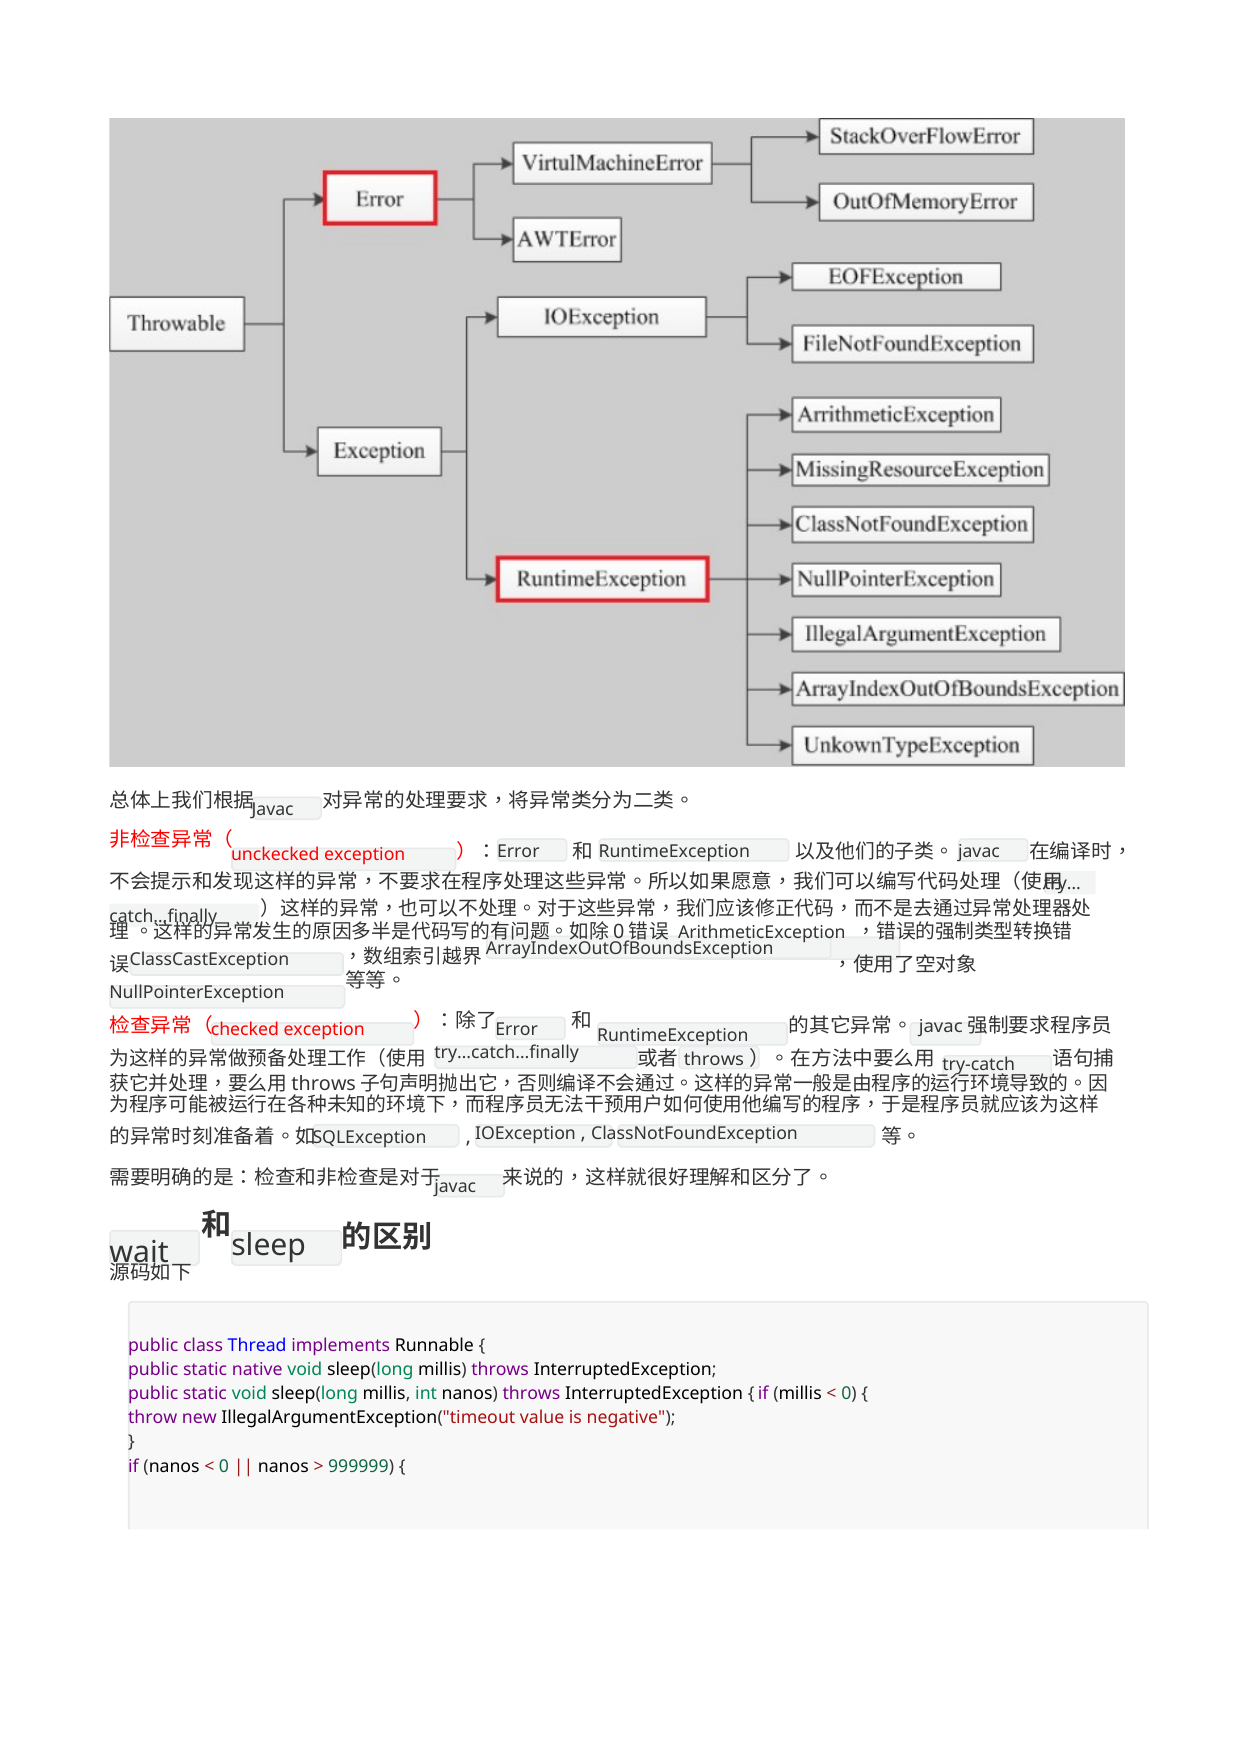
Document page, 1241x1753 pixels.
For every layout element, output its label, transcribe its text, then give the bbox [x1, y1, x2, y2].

text 不会提示和发现这样的异常，不要求在程序处理这些异常。所以如果愿意，我们可以编写代码处理（使用 [109, 864, 1142, 895]
text 来说的，这样就很好理解和区分了。 [499, 1164, 837, 1191]
text 获它并处理，要么用throws子句声明抛出它，否则编译不会通过。这样的异常一般是由程序的运行环境导致的。因 为程序可能被运行在各种未知的环境下，而程序员无法干预用户如何使用他编写的程序，于是程序员就应该为这样 [109, 1072, 1130, 1117]
text 的区别 [342, 1215, 1142, 1256]
text ）： 和 [456, 837, 597, 864]
text 为这样的异常做预备处理工作（使用 [109, 1039, 439, 1072]
text ，数组索引越界等等。 [343, 944, 486, 993]
text 或者 throws ）。在方法中要么用 [637, 1039, 947, 1072]
text 需要明确的是：检查和非检查是对于 [109, 1164, 475, 1191]
text 以及他们的子类。 [796, 837, 962, 864]
text 语句捕 [1052, 1039, 1142, 1072]
text ，使用了空对象 [832, 944, 1142, 978]
text 等。 [878, 1117, 924, 1150]
text 的其它异常。 javac 强制要求程序员 [789, 1012, 1142, 1039]
text 源码如下 [109, 1258, 235, 1285]
text 总体上我们根据 对异常的处理要求，将异常类分为二类。 [109, 786, 1142, 813]
text 在编译时， [1029, 837, 1142, 864]
text 误 [109, 944, 215, 978]
text ）：除了 和 [413, 1006, 596, 1033]
text 检查异常（ [109, 1012, 215, 1039]
picture [109, 118, 1125, 767]
text 的异常时刻准备着。如 , [109, 1117, 475, 1150]
text ）这样的异常，也可以不处理。对于这些异常，我们应该修正代码，而不是去通过异常处理器处 理 。这样的异常发生的原因多半是代码写的有问题。如除0错误 ArithmeticException ，错误的强制类型转换错 [109, 896, 1124, 944]
subtitle 和 [98, 1203, 231, 1244]
text 非检查异常（ [109, 825, 235, 852]
